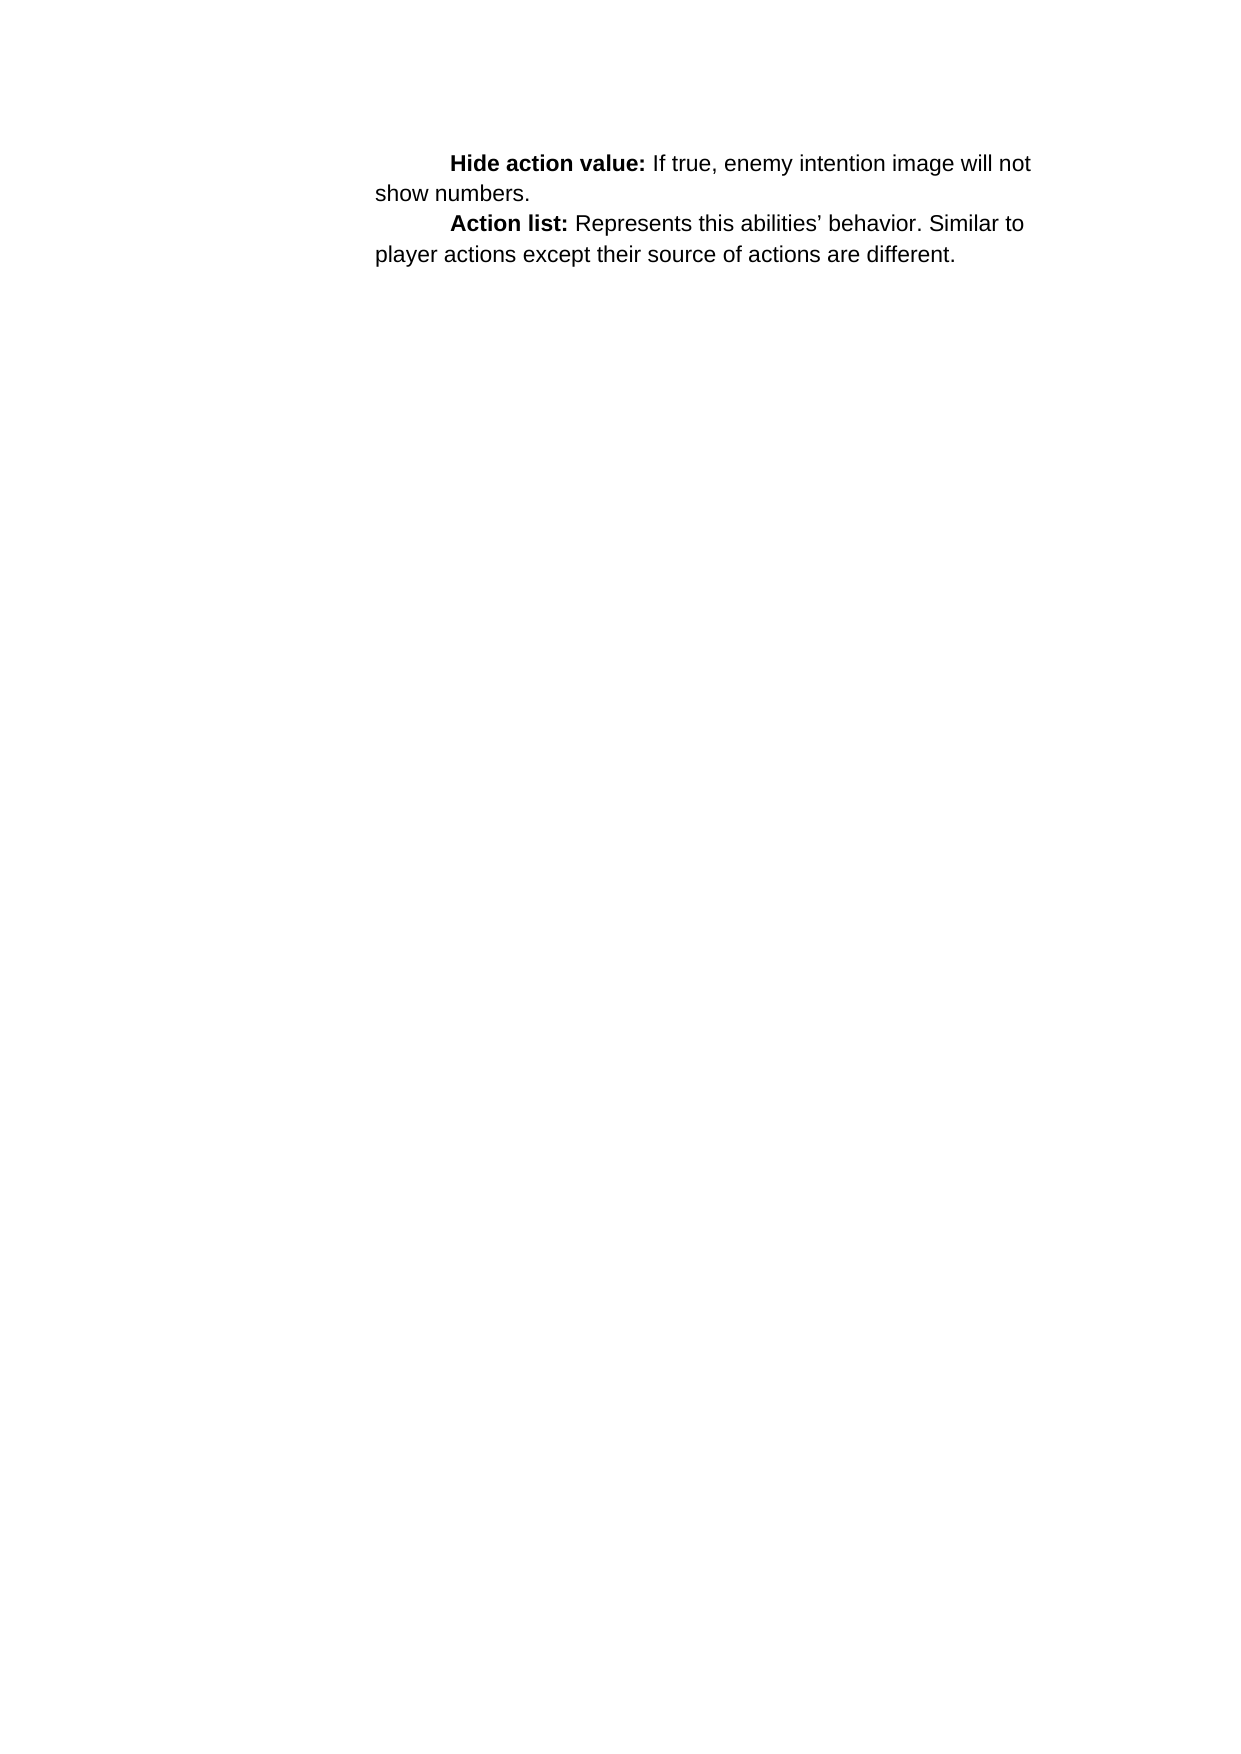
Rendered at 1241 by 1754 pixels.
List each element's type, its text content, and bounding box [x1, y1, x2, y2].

text Hide action value: If true, enemy intention image will not show numbers. [375, 150, 1090, 207]
text Action list: Represents this abilities’ behavior. Similar to player actions except their source of actions are different. [375, 210, 1090, 267]
